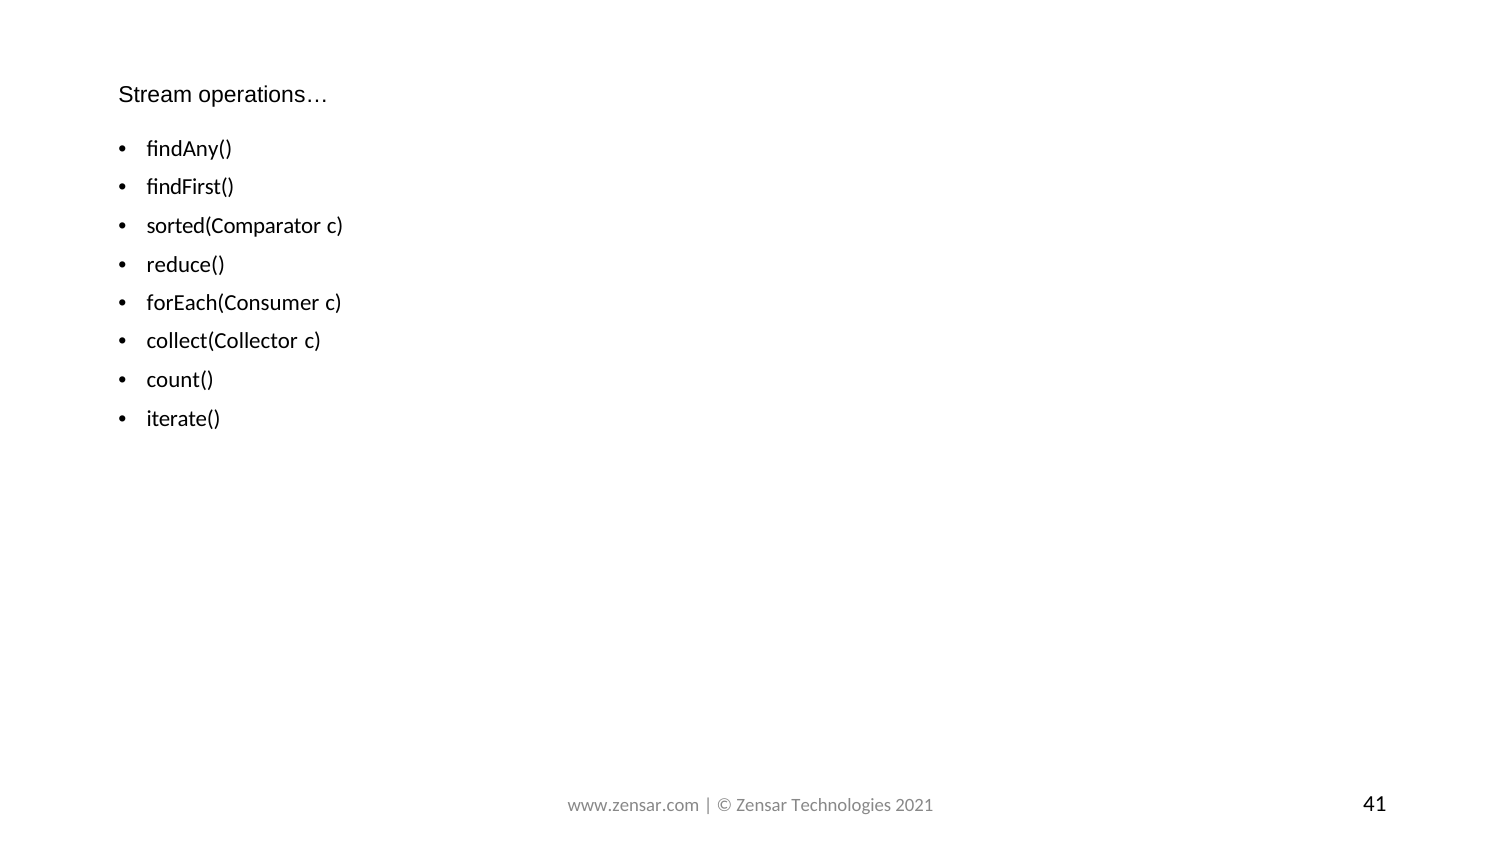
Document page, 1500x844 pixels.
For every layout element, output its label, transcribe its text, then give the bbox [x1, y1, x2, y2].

text Stream operations… [118, 81, 1433, 107]
list reduce() [118, 250, 1433, 278]
list count() [118, 365, 1433, 393]
list findFirst() [118, 172, 1433, 200]
list iterate() [118, 404, 1433, 432]
list collect(Collector c) [118, 327, 1433, 355]
list forEach(Consumer c) [118, 288, 1433, 316]
list sorted(Comparator c) [118, 211, 1433, 239]
list findAny() [118, 134, 1433, 162]
